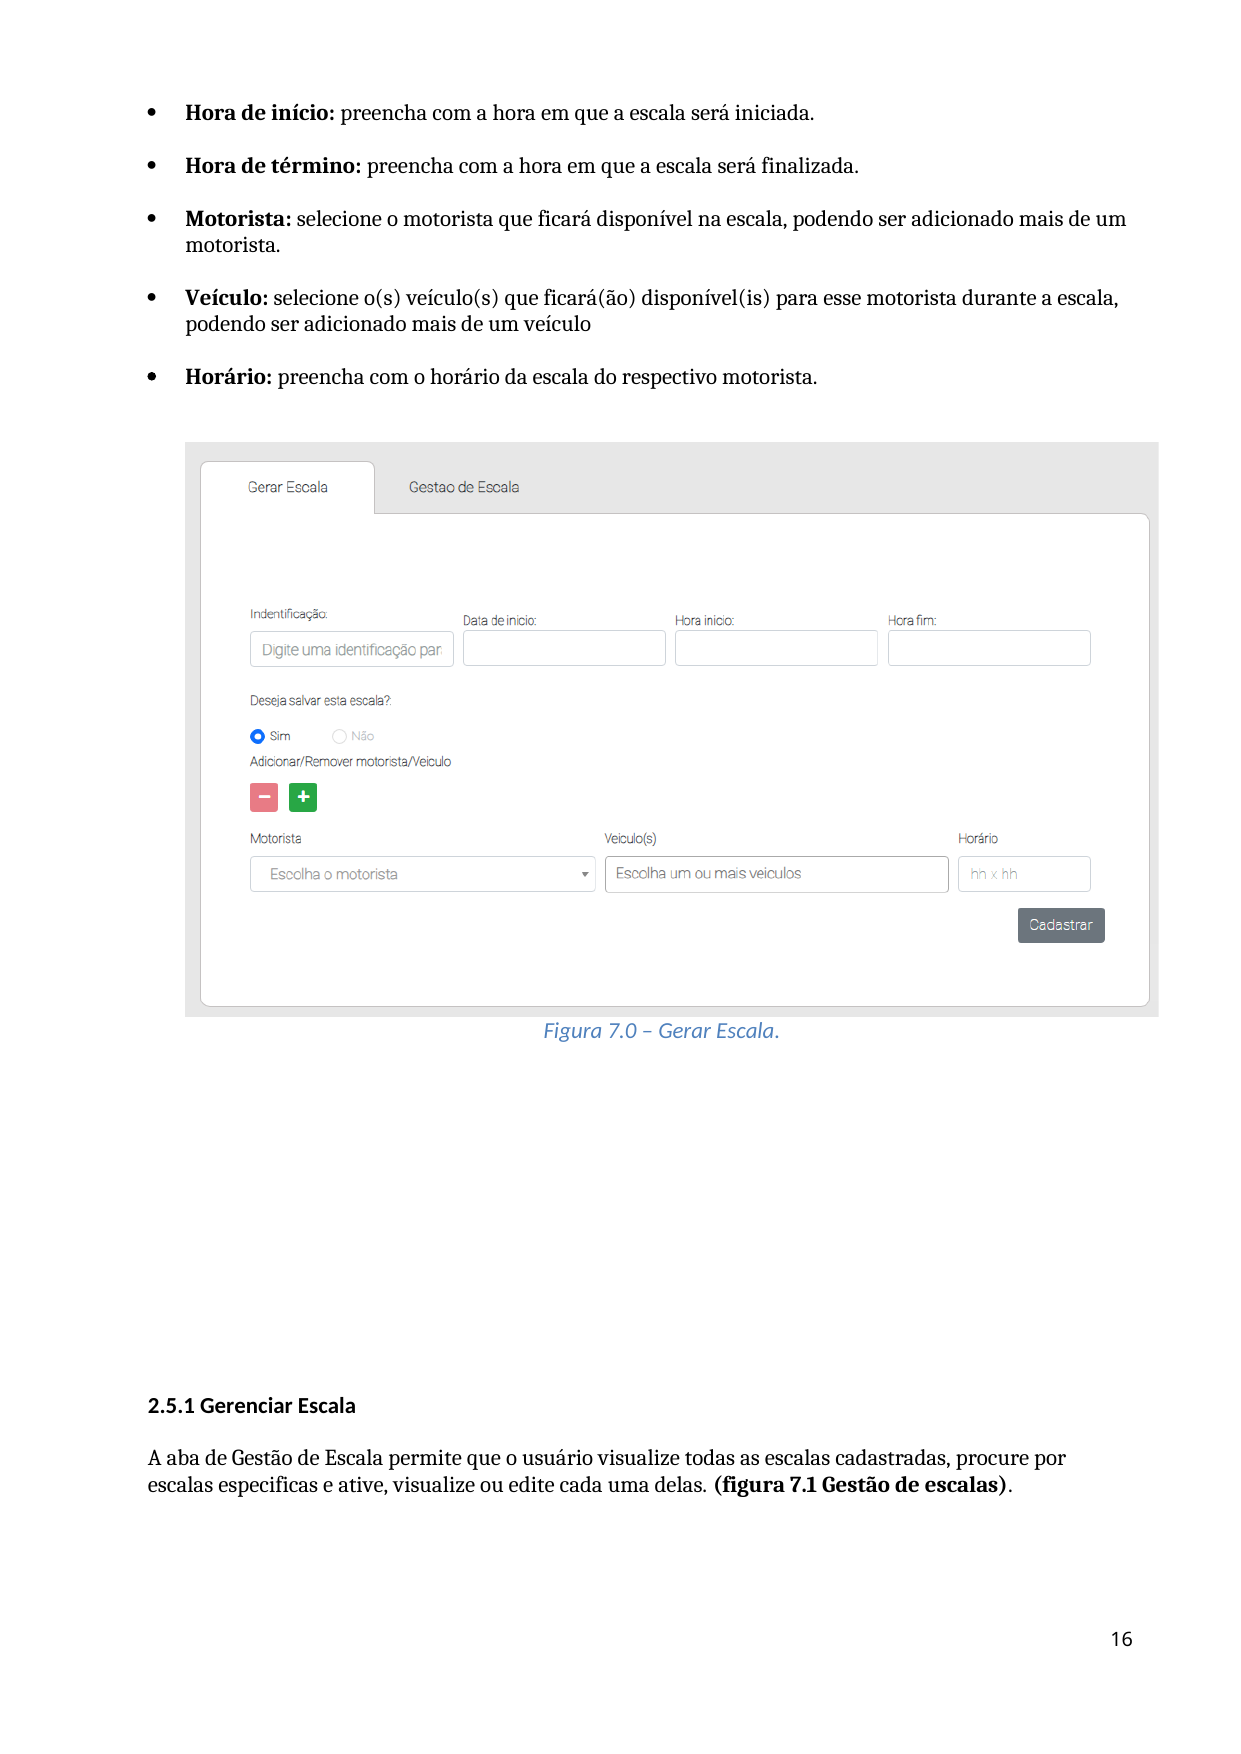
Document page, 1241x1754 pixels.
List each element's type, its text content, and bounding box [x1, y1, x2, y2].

subtitle 2.5.1 Gerenciar Escala [148, 1391, 1133, 1419]
text Figura 7.0 – Gerar Escala. [193, 1017, 1133, 1044]
list Horário: preencha com o horário da escala do respectivo motorista. [148, 364, 1133, 390]
list Hora de término: preencha com a hora em que a escala será finalizada. [148, 153, 1133, 179]
text A aba de Gestão de Escala permite que o usuário visualize todas as escalas cadastradas, procure por escalas especificas e ative, visualize ou edite cada uma delas. (figura 7.1 Gestão de escalas). [148, 1445, 1133, 1498]
list Motorista: selecione o motorista que ficará disponível na escala, podendo ser adicionado mais de um motorista. [148, 206, 1133, 258]
picture [185, 442, 1159, 1017]
list Hora de início: preencha com a hora em que a escala será iniciada. [148, 100, 1133, 127]
list Veículo: selecione o(s) veículo(s) que ficará(ão) disponível(is) para esse motorista durante a escala, podendo ser adicionado mais de um veículo [148, 285, 1133, 337]
